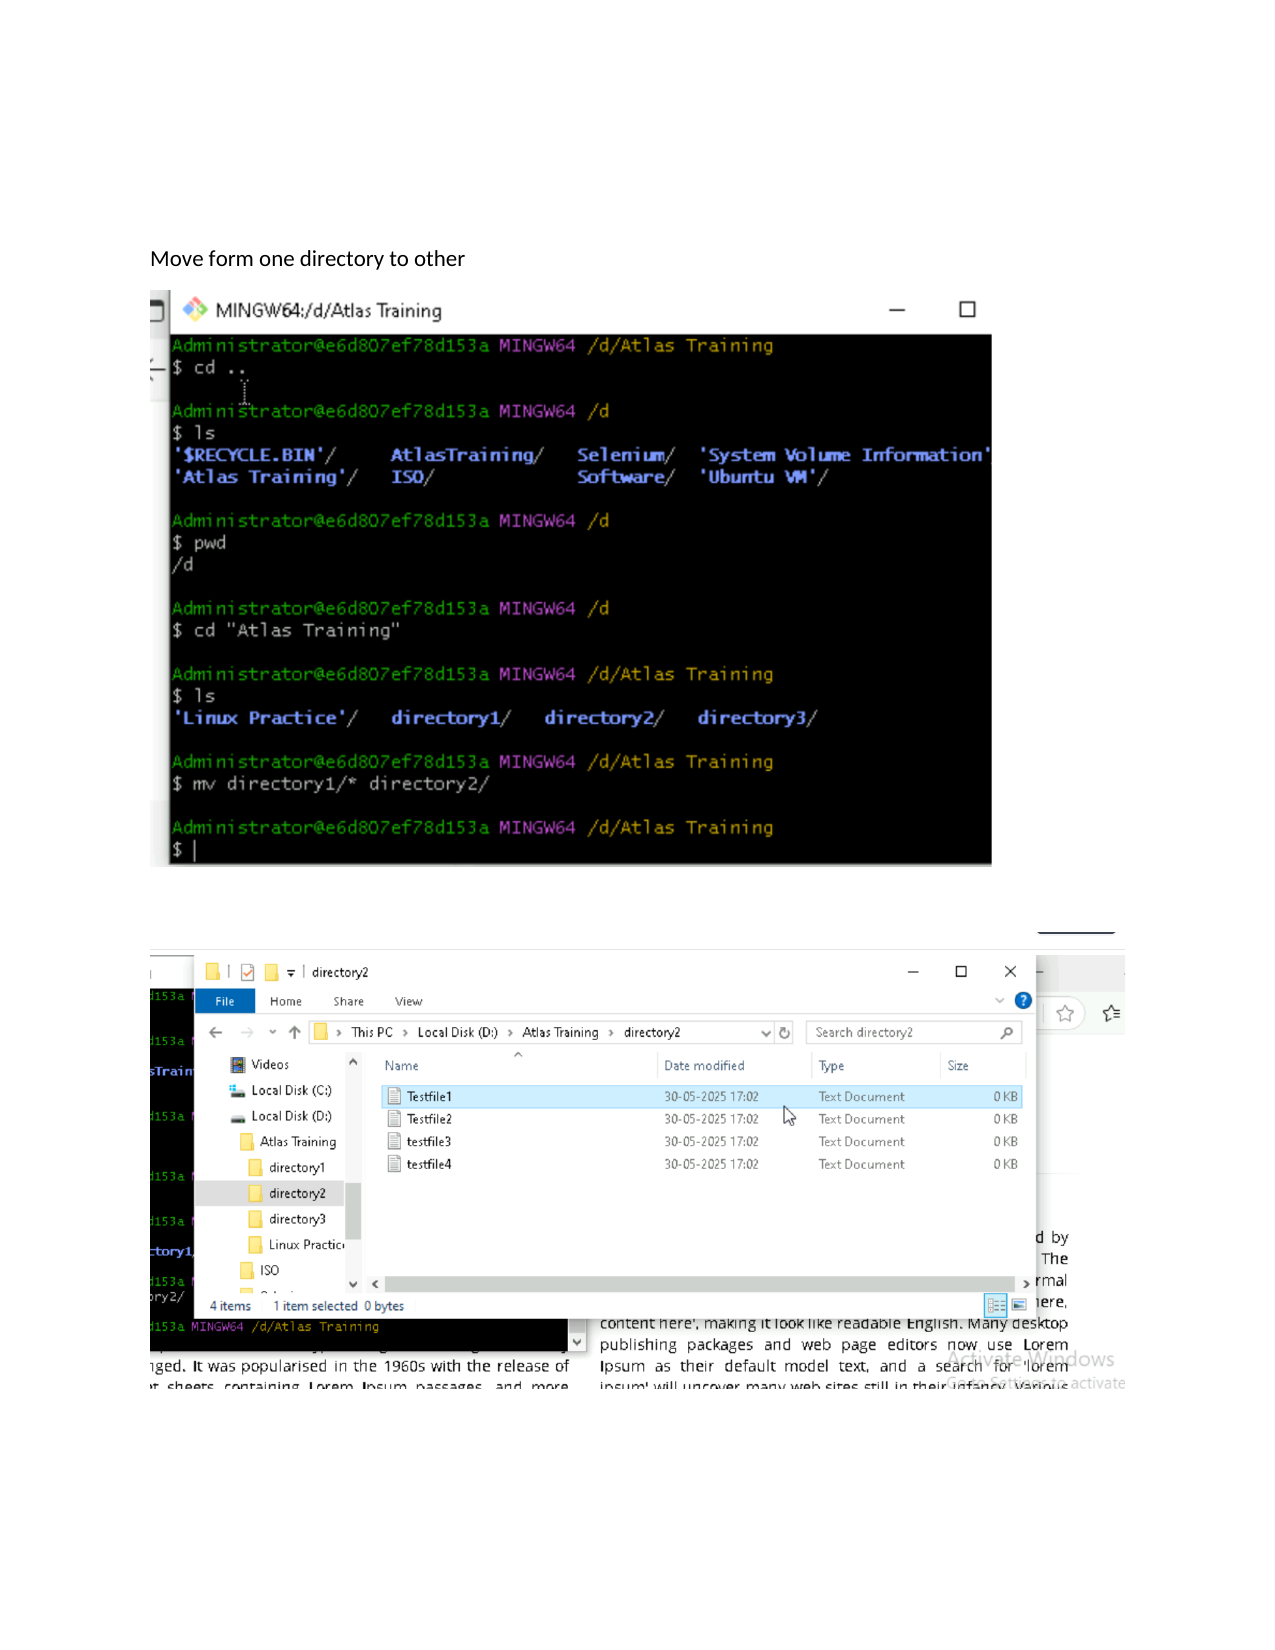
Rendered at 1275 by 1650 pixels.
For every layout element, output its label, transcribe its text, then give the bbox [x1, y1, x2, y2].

text Move form one directory to other [150, 244, 1125, 272]
picture [150, 290, 992, 867]
picture [150, 932, 1125, 1389]
